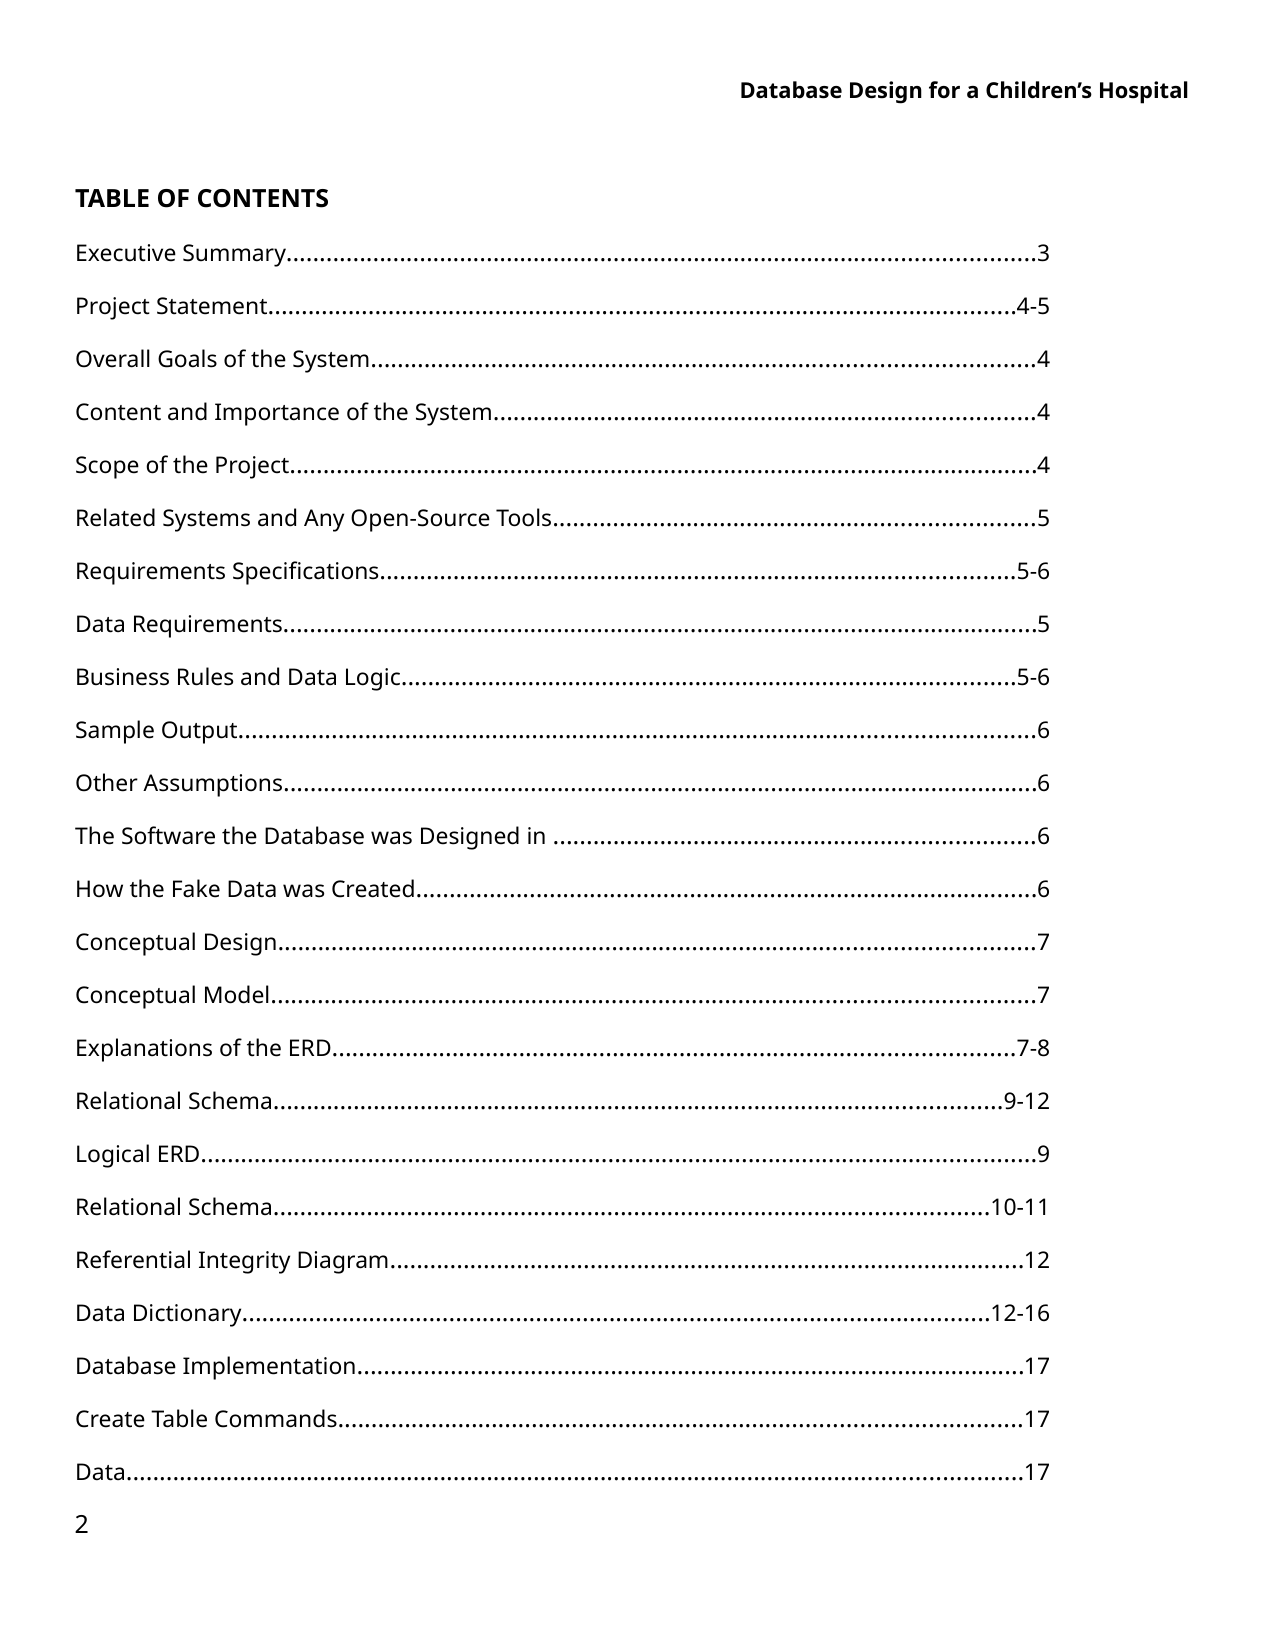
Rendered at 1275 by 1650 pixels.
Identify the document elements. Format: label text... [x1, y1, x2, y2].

text Explanations of the ERD 7-8 [75, 1032, 1200, 1063]
text Overall Goals of the System 4 [75, 343, 1200, 374]
text Sample Output 6 [75, 714, 1200, 745]
text Scope of the Project 4 [75, 449, 1200, 480]
text Data 17 [75, 1456, 1200, 1487]
text Related Systems and Any Open-Source Tools 5 [75, 502, 1200, 533]
text Other Assumptions 6 [75, 767, 1200, 798]
text Data Dictionary 12-16 [75, 1297, 1200, 1328]
text Business Rules and Data Logic 5-6 [75, 661, 1200, 692]
text The Software the Database was Designed in 6 [75, 820, 1200, 851]
text TABLE OF CONTENTS [75, 181, 1200, 215]
text Data Requirements 5 [75, 608, 1200, 639]
text Relational Schema 10-11 [75, 1191, 1200, 1222]
text Database Implementation 17 [75, 1350, 1200, 1381]
text Conceptual Design 7 [75, 926, 1200, 957]
text Executive Summary 3 [75, 237, 1200, 268]
text Content and Importance of the System 4 [75, 396, 1200, 427]
text Create Table Commands 17 [75, 1403, 1200, 1434]
text Project Statement 4-5 [75, 289, 1200, 321]
text Logical ERD 9 [75, 1138, 1200, 1169]
text How the Fake Data was Created 6 [75, 873, 1200, 904]
text Requirements Specifications 5-6 [75, 555, 1200, 586]
text Relational Schema 9-12 [75, 1085, 1200, 1116]
text Conceptual Model 7 [75, 979, 1200, 1010]
text Referential Integrity Diagram 12 [75, 1244, 1200, 1275]
